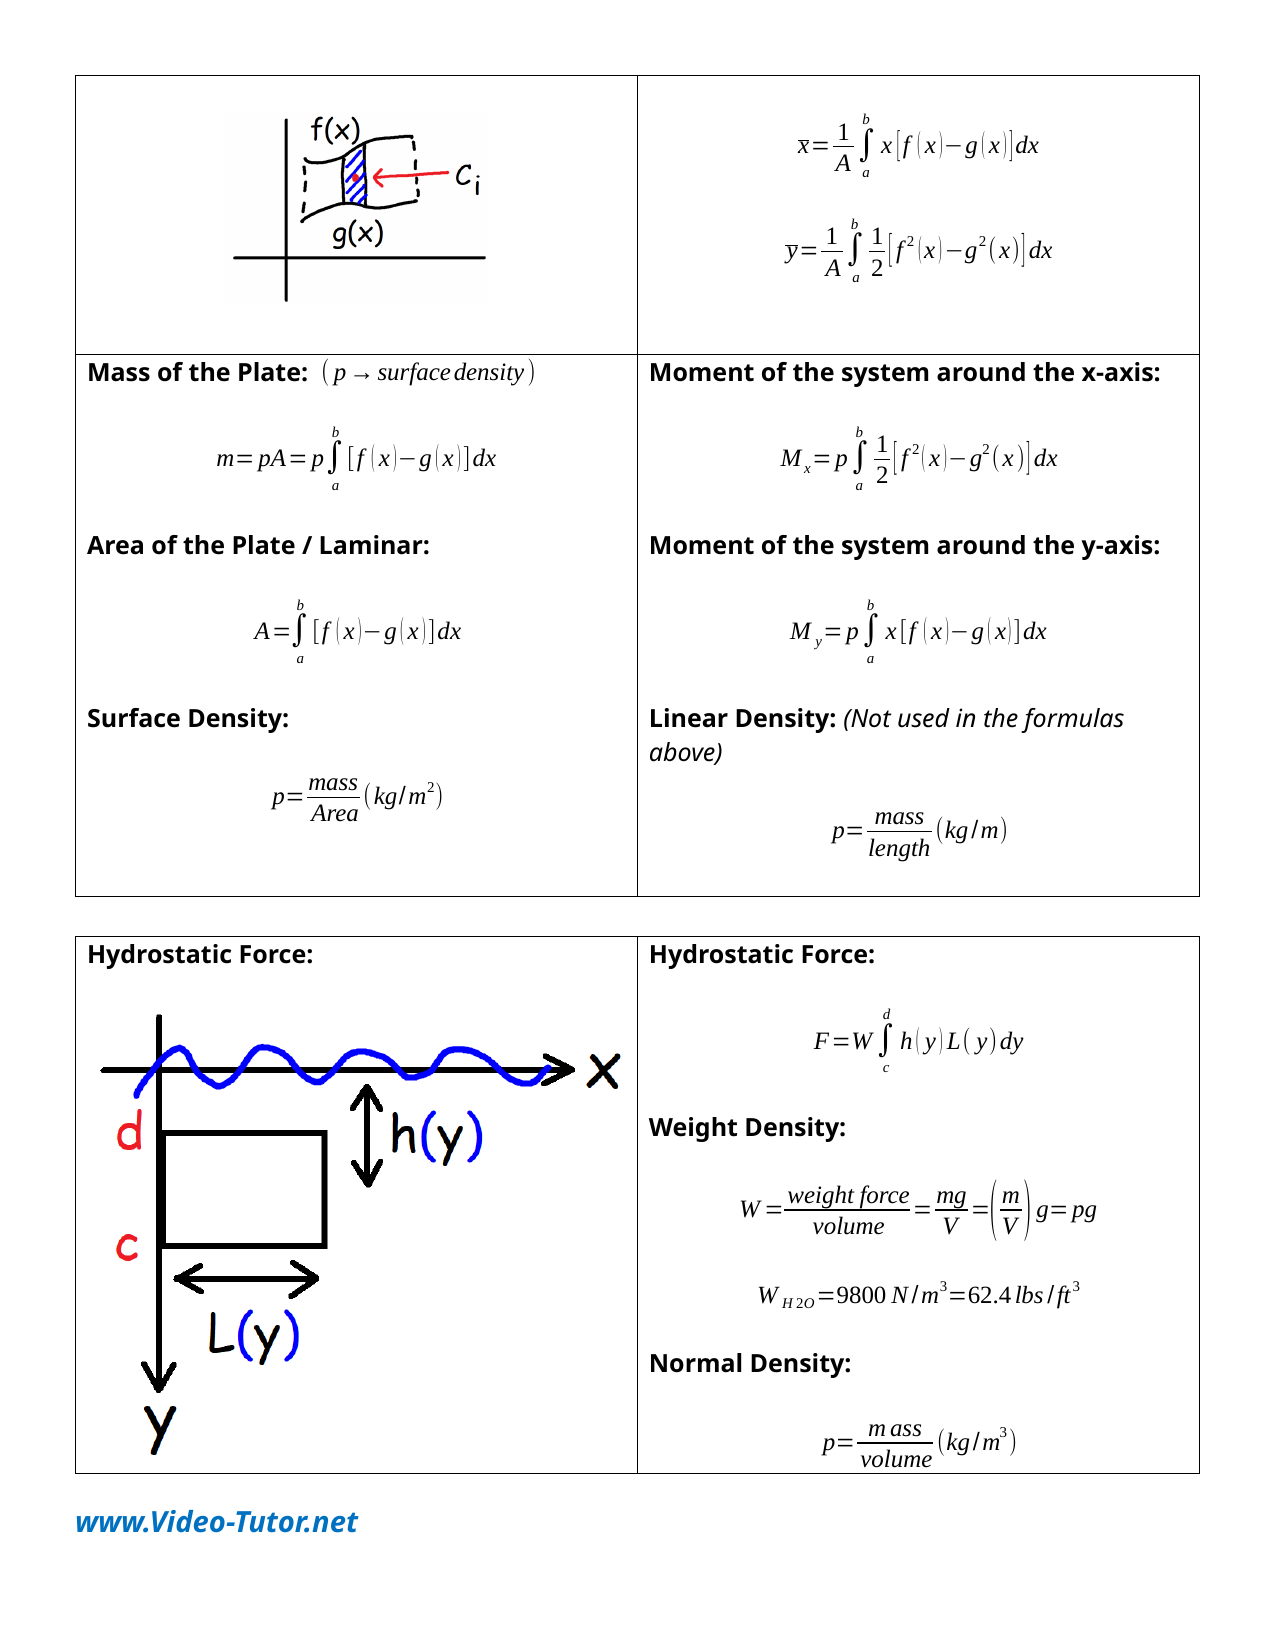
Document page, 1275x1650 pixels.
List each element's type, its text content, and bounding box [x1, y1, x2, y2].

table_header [638, 937, 1199, 1473]
table_cell Mass of the Plate: Area of the Plate / Laminar: Surface Density: [76, 355, 637, 896]
table_header Hydrostatic Force: [76, 937, 637, 1473]
table_cell Moment of the system around the x-axis: Moment of the system around the y-axis: Linear Density: (Not used in the formulas above) [638, 355, 1199, 896]
table_cell Centroid: [76, 76, 637, 354]
picture [224, 110, 489, 304]
picture [86, 1005, 623, 1464]
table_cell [638, 76, 1199, 354]
